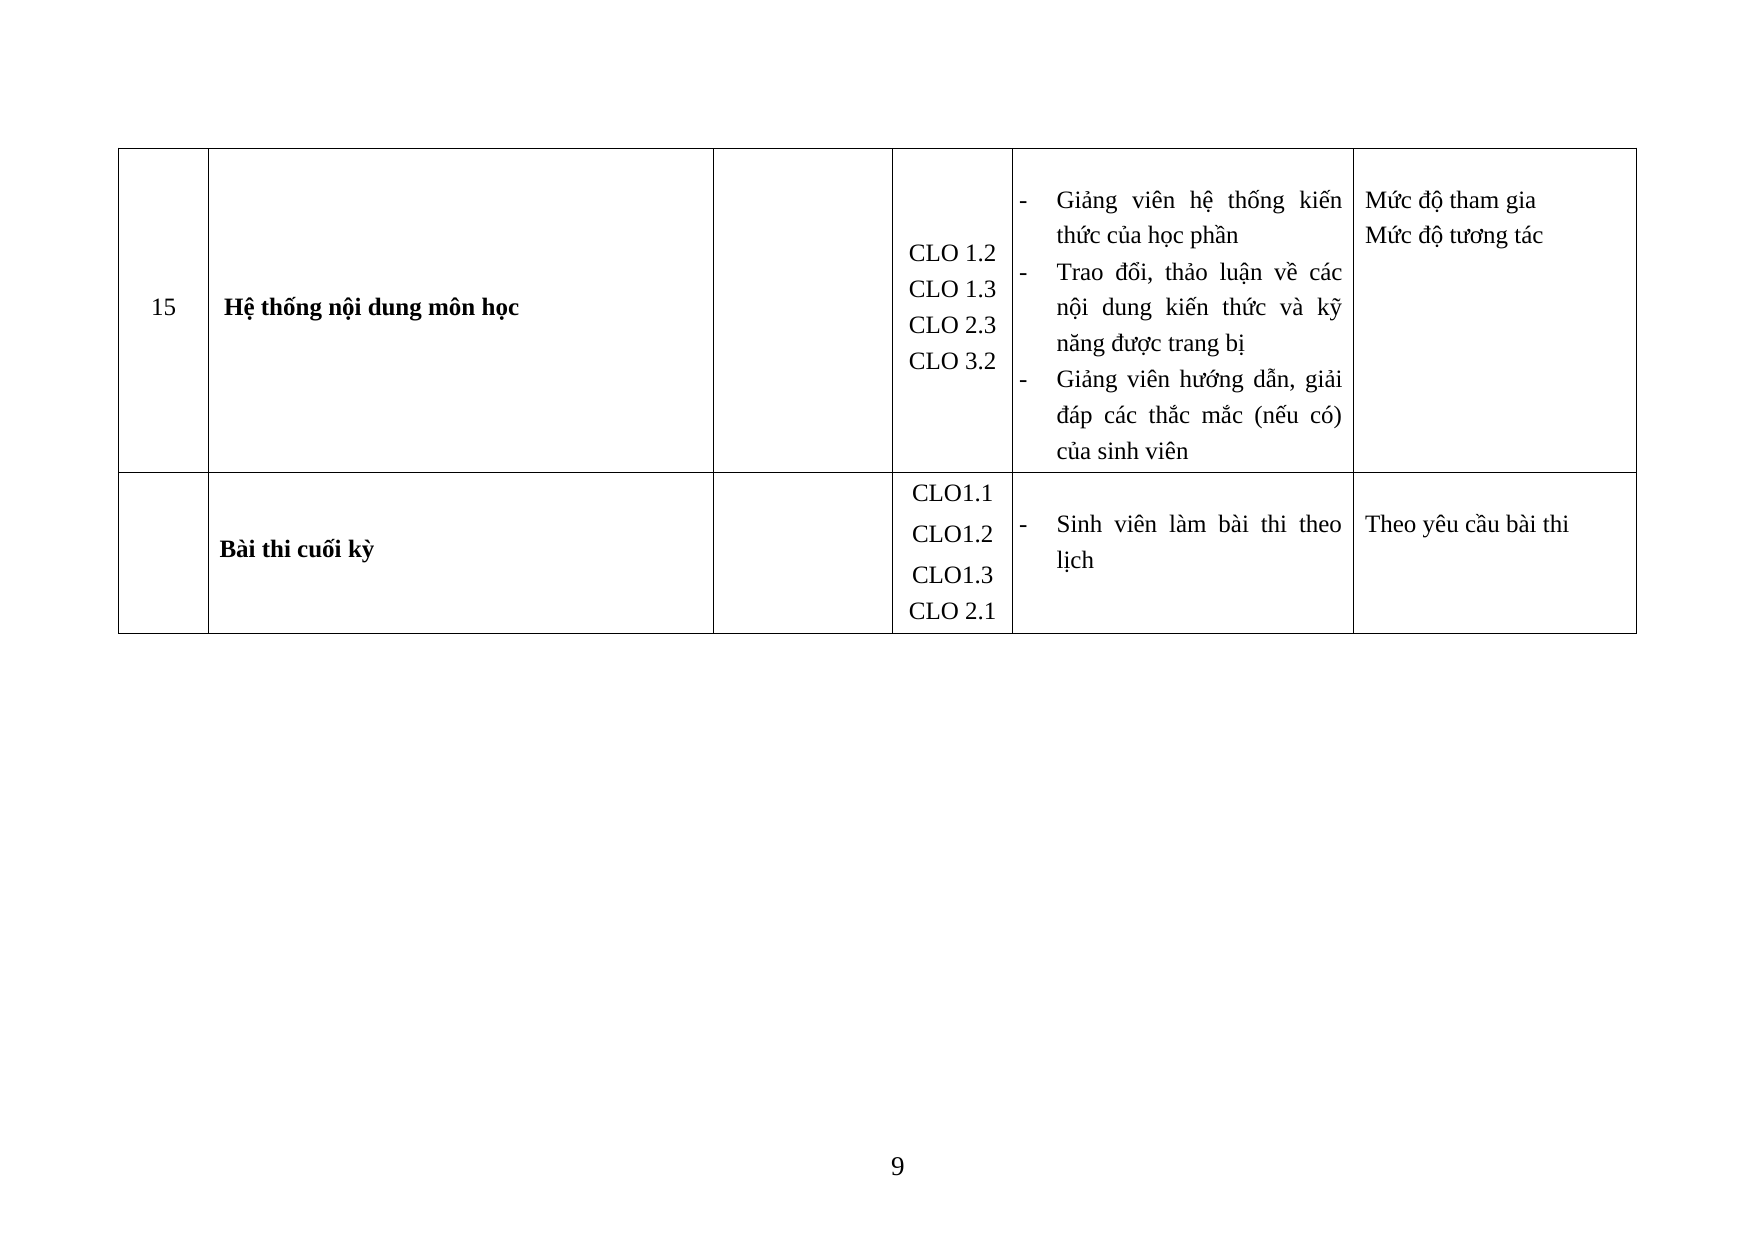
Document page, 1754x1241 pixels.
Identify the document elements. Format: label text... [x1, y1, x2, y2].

table_cell Sinh viên làm bài thi theo lịch [1013, 473, 1353, 632]
table_cell 15 [119, 149, 208, 472]
table_cell Giảng viên hệ thống kiến thức của học phần Trao đổi, thảo luận về các nội dung kiến thức và kỹ năng được trang bị Giảng viên hướng dẫn, giải đáp các thắc mắc (nếu có) của sinh viên [1013, 149, 1353, 472]
table_cell [119, 473, 208, 632]
table_cell Mức độ tham gia Mức độ tương tác [1354, 149, 1636, 472]
table_cell CLO 1.2 CLO 1.3 CLO 2.3 CLO 3.2 [893, 149, 1012, 472]
table_cell Hệ thống nội dung môn học [209, 149, 713, 472]
table_cell Theo yêu cầu bài thi [1354, 473, 1636, 632]
table_cell [714, 473, 892, 632]
table_cell CLO1.1 CLO1.2 CLO1.3 CLO 2.1 [893, 473, 1012, 632]
table_cell Bài thi cuối kỳ [209, 473, 713, 632]
table_cell [714, 149, 892, 472]
